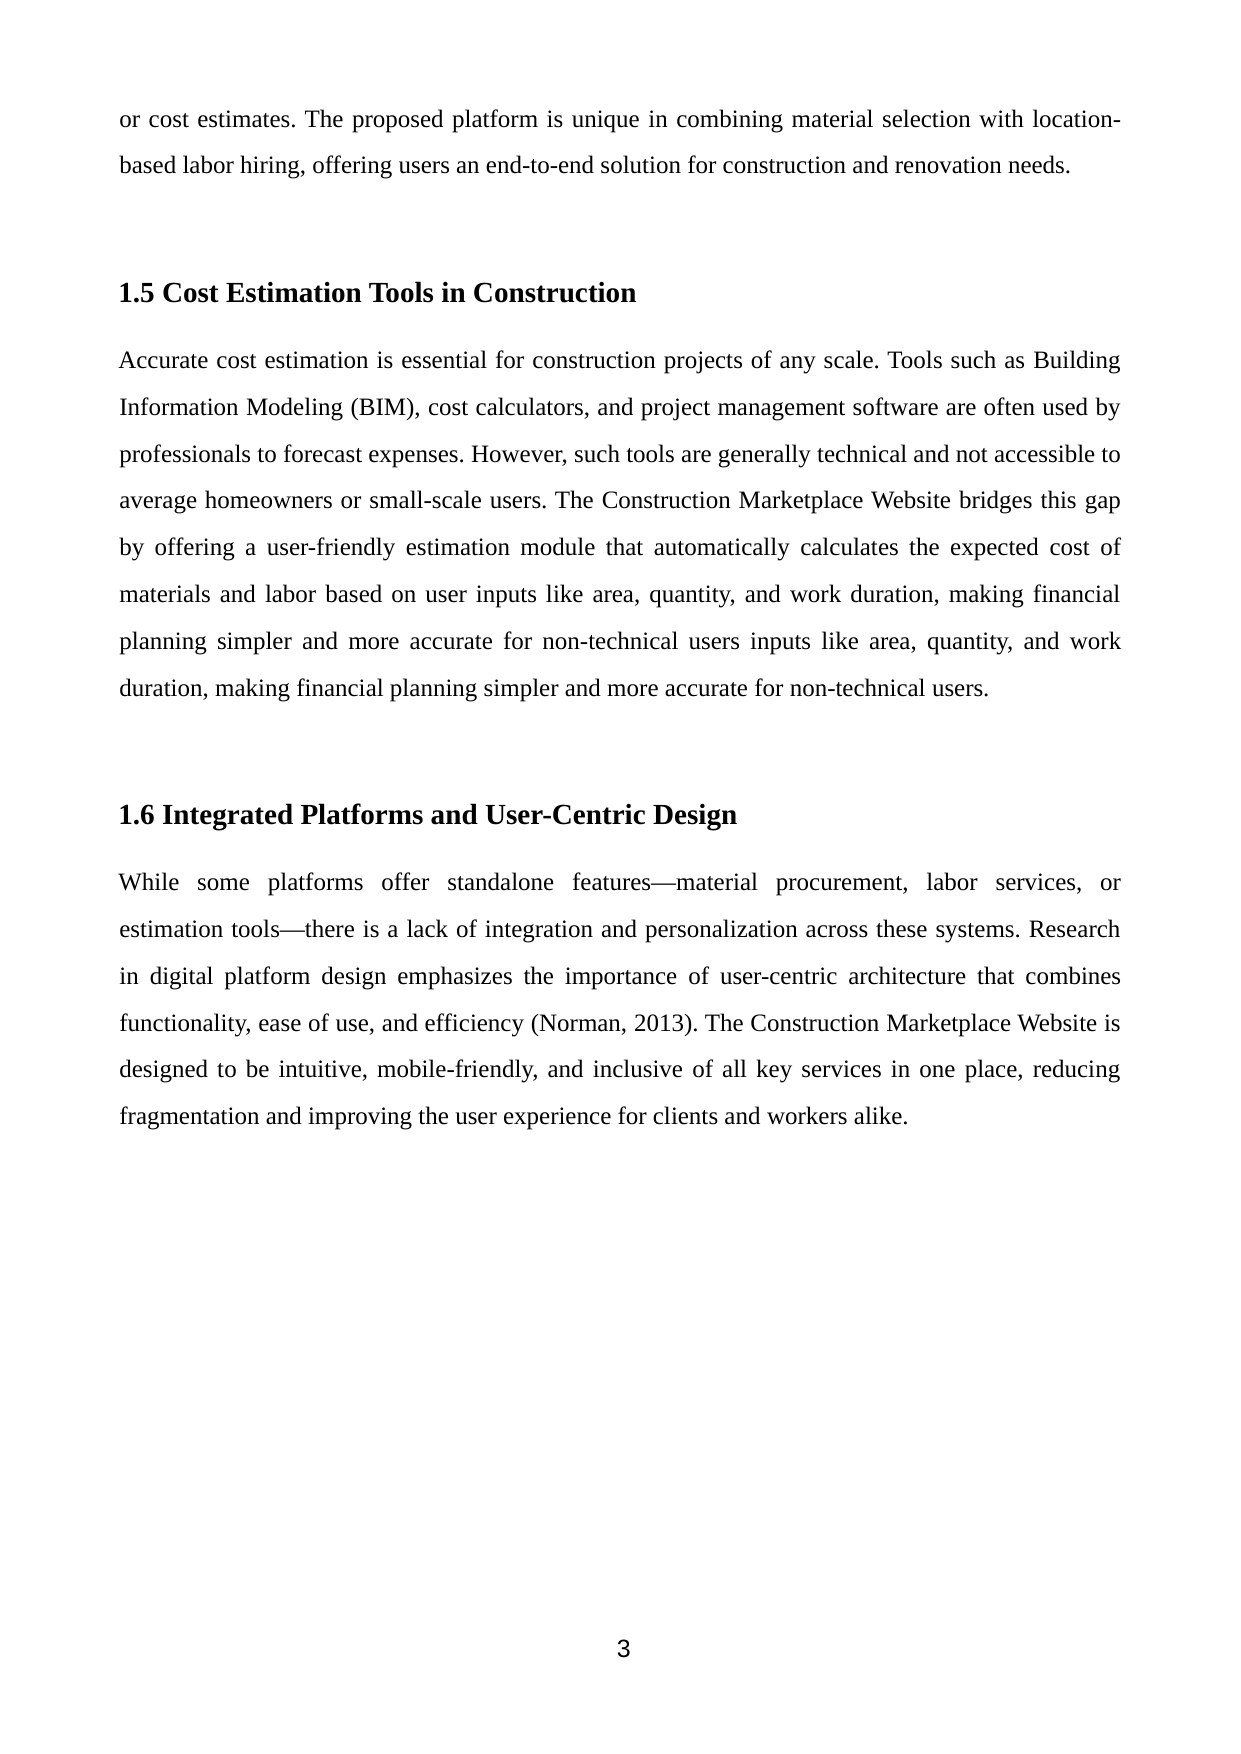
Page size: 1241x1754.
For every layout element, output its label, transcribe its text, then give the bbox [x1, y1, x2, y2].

text 1.5 Cost Estimation Tools in Construction [118, 275, 1122, 309]
text While some platforms offer standalone features—material procurement, labor services, or estimation tools—there is a lack of integration and personalization across these systems. Research in digital platform design emphasizes the importance of user-centric architecture that combines functionality, ease of use, and efficiency (Norman, 2013). The Construction Marketplace Website is designed to be intuitive, mobile-friendly, and inclusive of all key services in one place, reducing fragmentation and improving the user experience for clients and workers alike. [118, 867, 1122, 1130]
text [118, 104, 1122, 179]
text 1.6 Integrated Platforms and User-Centric Design [118, 797, 1122, 831]
text Accurate cost estimation is essential for construction projects of any scale. Tools such as Building Information Modeling (BIM), cost calculators, and project management software are often used by professionals to forecast expenses. However, such tools are generally technical and not accessible to average homeowners or small-scale users. The Construction Marketplace Website bridges this gap by offering a user-friendly estimation module that automatically calculates the expected cost of materials and labor based on user inputs like area, quantity, and work duration, making financial planning simpler and more accurate for non-technical users inputs like area, quantity, and work duration, making financial planning simpler and more accurate for non-technical users. [118, 345, 1122, 701]
